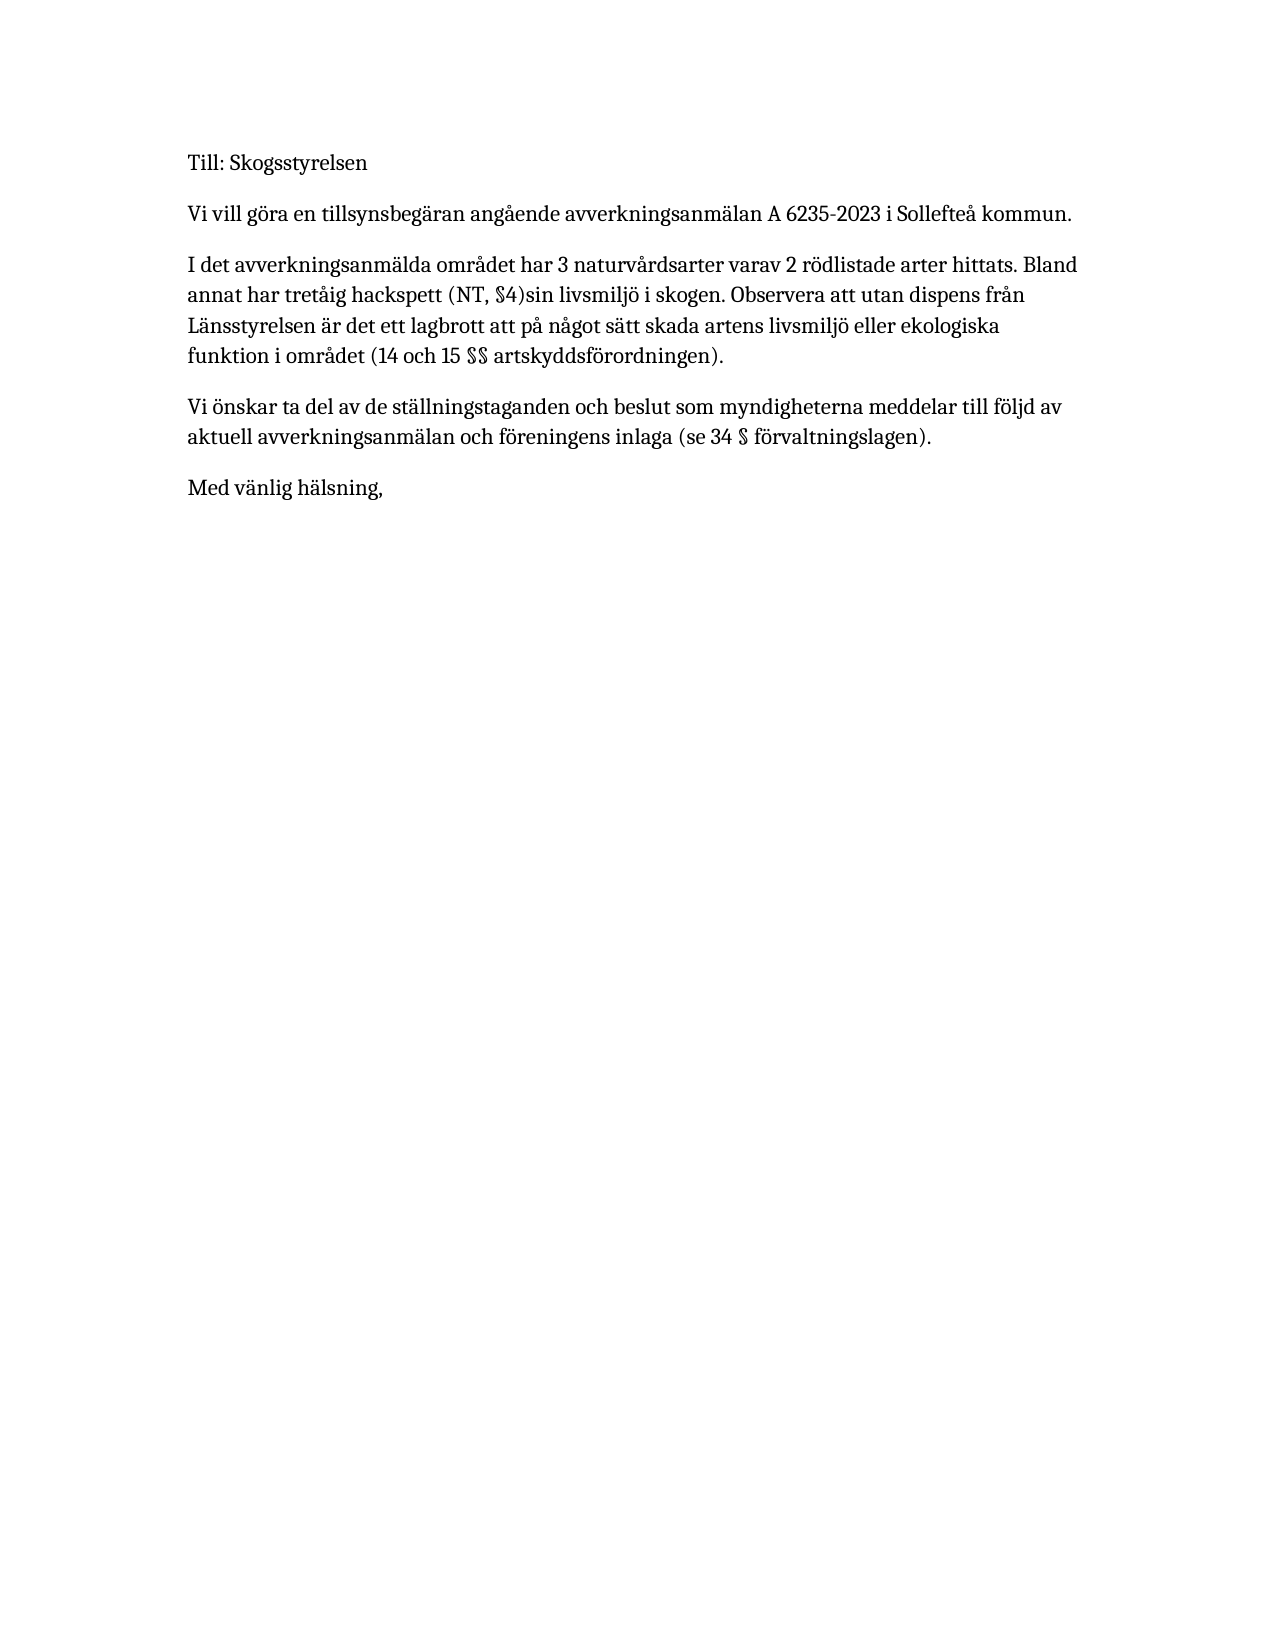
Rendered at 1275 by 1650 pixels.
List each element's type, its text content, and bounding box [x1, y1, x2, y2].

text Vi önskar ta del av de ställningstaganden och beslut som myndigheterna meddelar till följd av aktuell avverkningsanmälan och föreningens inlaga (se 34 § förvaltningslagen). [187, 394, 1087, 450]
text I det avverkningsanmälda området har 3 naturvårdsarter varav 2 rödlistade arter hittats. Bland annat har tretåig hackspett (NT, §4)sin livsmiljö i skogen. Observera att utan dispens från Länsstyrelsen är det ett lagbrott att på något sätt skada artens livsmiljö eller ekologiska funktion i området (14 och 15 §§ artskyddsförordningen). [187, 252, 1087, 369]
text Till: Skogsstyrelsen [187, 150, 1087, 176]
text Vi vill göra en tillsynsbegäran angående avverkningsanmälan A 6235-2023 i Sollefteå kommun. [187, 201, 1087, 227]
text Med vänlig hälsning, [187, 475, 1087, 532]
